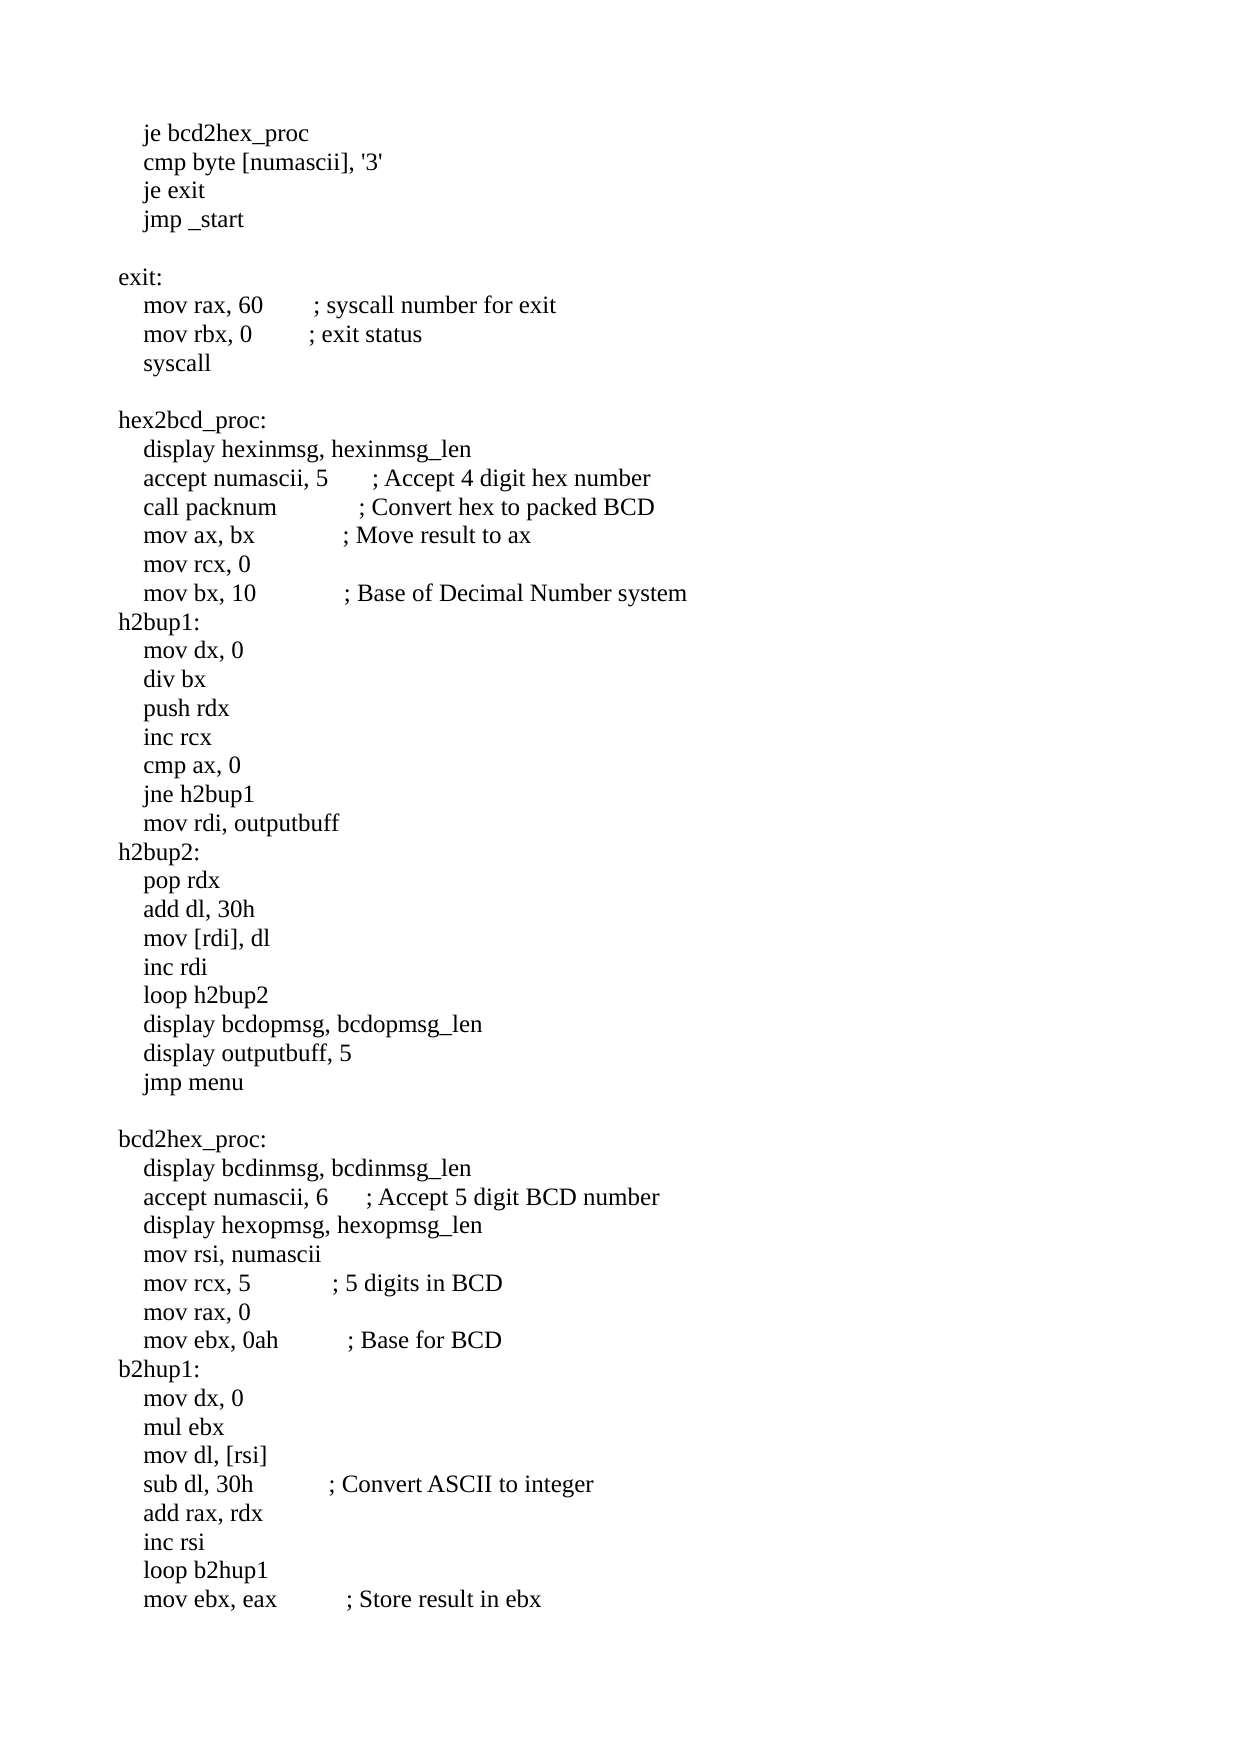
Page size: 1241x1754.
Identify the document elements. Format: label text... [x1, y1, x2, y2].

text bcd2hex_proc: [118, 1124, 1122, 1153]
text mov bx, 10 ; Base of Decimal Number system [118, 578, 1122, 607]
text mov rcx, 0 [118, 549, 1122, 578]
text inc rcx [118, 722, 1122, 751]
text exit: [118, 262, 1122, 291]
text loop h2bup2 [118, 981, 1122, 1009]
text mov rsi, numascii [118, 1239, 1122, 1268]
text display hexopmsg, hexopmsg_len [118, 1211, 1122, 1239]
text mov rax, 60 ; syscall number for exit [118, 291, 1122, 319]
text je exit [118, 176, 1122, 204]
text mov [rdi], dl [118, 923, 1122, 952]
text add rax, rdx [118, 1498, 1122, 1527]
text mul ebx [118, 1412, 1122, 1441]
text accept numascii, 5 ; Accept 4 digit hex number [118, 463, 1122, 492]
text div bx [118, 664, 1122, 693]
text mov dl, [rsi] [118, 1441, 1122, 1469]
text inc rdi [118, 952, 1122, 981]
text push rdx [118, 693, 1122, 722]
text mov dx, 0 [118, 1383, 1122, 1412]
text h2bup2: [118, 837, 1122, 866]
text jmp menu [118, 1067, 1122, 1096]
text display outputbuff, 5 [118, 1038, 1122, 1067]
text call packnum ; Convert hex to packed BCD [118, 492, 1122, 521]
text inc rsi [118, 1527, 1122, 1556]
text syscall [118, 348, 1122, 377]
text h2bup1: [118, 607, 1122, 636]
text cmp byte [numascii], '3' [118, 147, 1122, 176]
text b2hup1: [118, 1354, 1122, 1383]
text mov dx, 0 [118, 636, 1122, 664]
text je bcd2hex_proc [118, 118, 1122, 147]
text pop rdx [118, 866, 1122, 894]
text mov ax, bx ; Move result to ax [118, 521, 1122, 549]
text mov rcx, 5 ; 5 digits in BCD [118, 1268, 1122, 1297]
text display bcdopmsg, bcdopmsg_len [118, 1009, 1122, 1038]
text hex2bcd_proc: [118, 406, 1122, 434]
text jne h2bup1 [118, 779, 1122, 808]
text accept numascii, 6 ; Accept 5 digit BCD number [118, 1182, 1122, 1211]
text sub dl, 30h ; Convert ASCII to integer [118, 1469, 1122, 1498]
text cmp ax, 0 [118, 751, 1122, 779]
text mov rdi, outputbuff [118, 808, 1122, 837]
text mov rbx, 0 ; exit status [118, 319, 1122, 348]
text mov ebx, 0ah ; Base for BCD [118, 1326, 1122, 1354]
text add dl, 30h [118, 894, 1122, 923]
text loop b2hup1 [118, 1556, 1122, 1584]
text mov rax, 0 [118, 1297, 1122, 1326]
text mov ebx, eax ; Store result in ebx [118, 1584, 1122, 1613]
text display bcdinmsg, bcdinmsg_len [118, 1153, 1122, 1182]
text jmp _start [118, 204, 1122, 233]
text display hexinmsg, hexinmsg_len [118, 434, 1122, 463]
